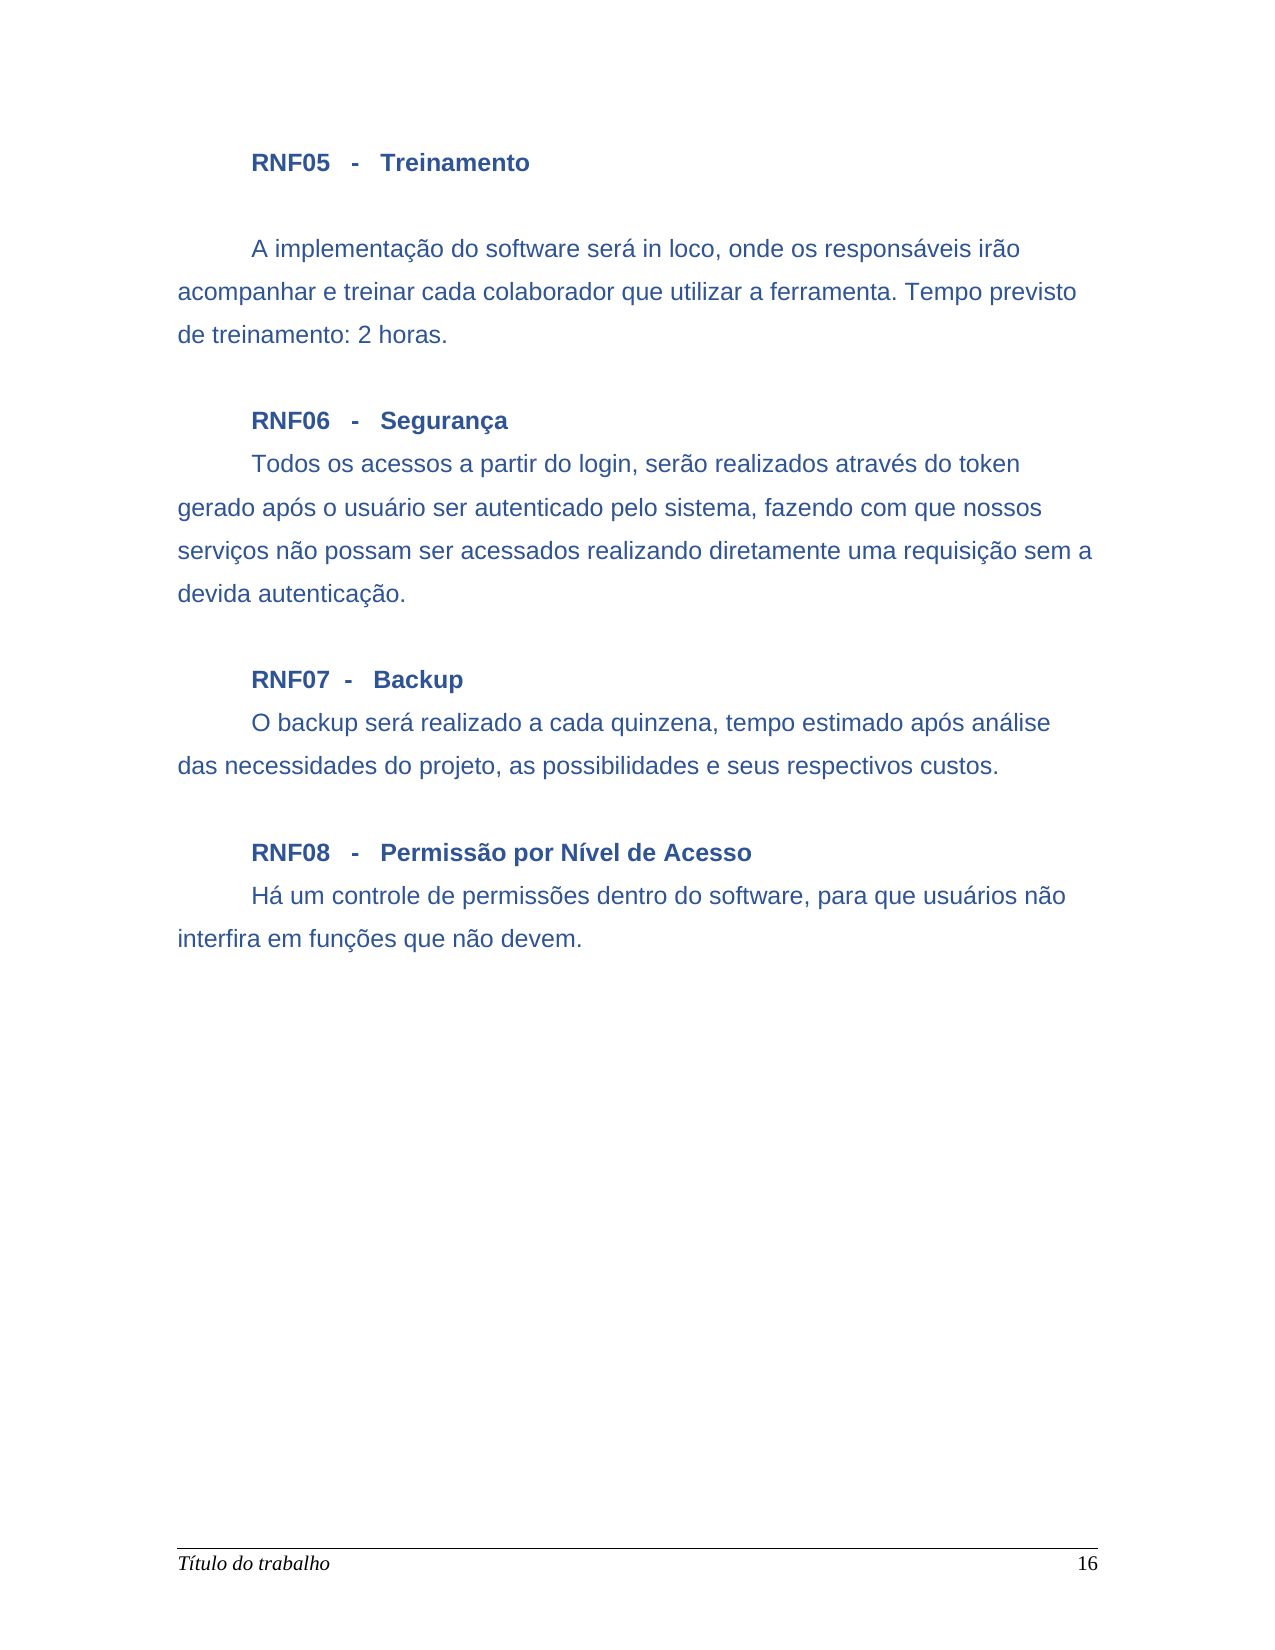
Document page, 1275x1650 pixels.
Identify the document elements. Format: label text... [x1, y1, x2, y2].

text A implementação do software será in loco, onde os responsáveis irão acompanhar e treinar cada colaborador que utilizar a ferramenta. Tempo previsto de treinamento: 2 horas. [177, 234, 1098, 349]
text Há um controle de permissões dentro do software, para que usuários não interfira em funções que não devem. [177, 881, 1098, 953]
text RNF06 - Segurança [177, 406, 1098, 435]
text Todos os acessos a partir do login, serão realizados através do token gerado após o usuário ser autenticado pelo sistema, fazendo com que nossos serviços não possam ser acessados realizando diretamente uma requisição sem a devida autenticação. [177, 449, 1098, 608]
text RNF07 - Backup [177, 665, 1098, 694]
text RNF08 - Permissão por Nível de Acesso [177, 838, 1098, 866]
text O backup será realizado a cada quinzena, tempo estimado após análise das necessidades do projeto, as possibilidades e seus respectivos custos. [177, 708, 1098, 780]
text RNF05 - Treinamento [177, 148, 1098, 176]
